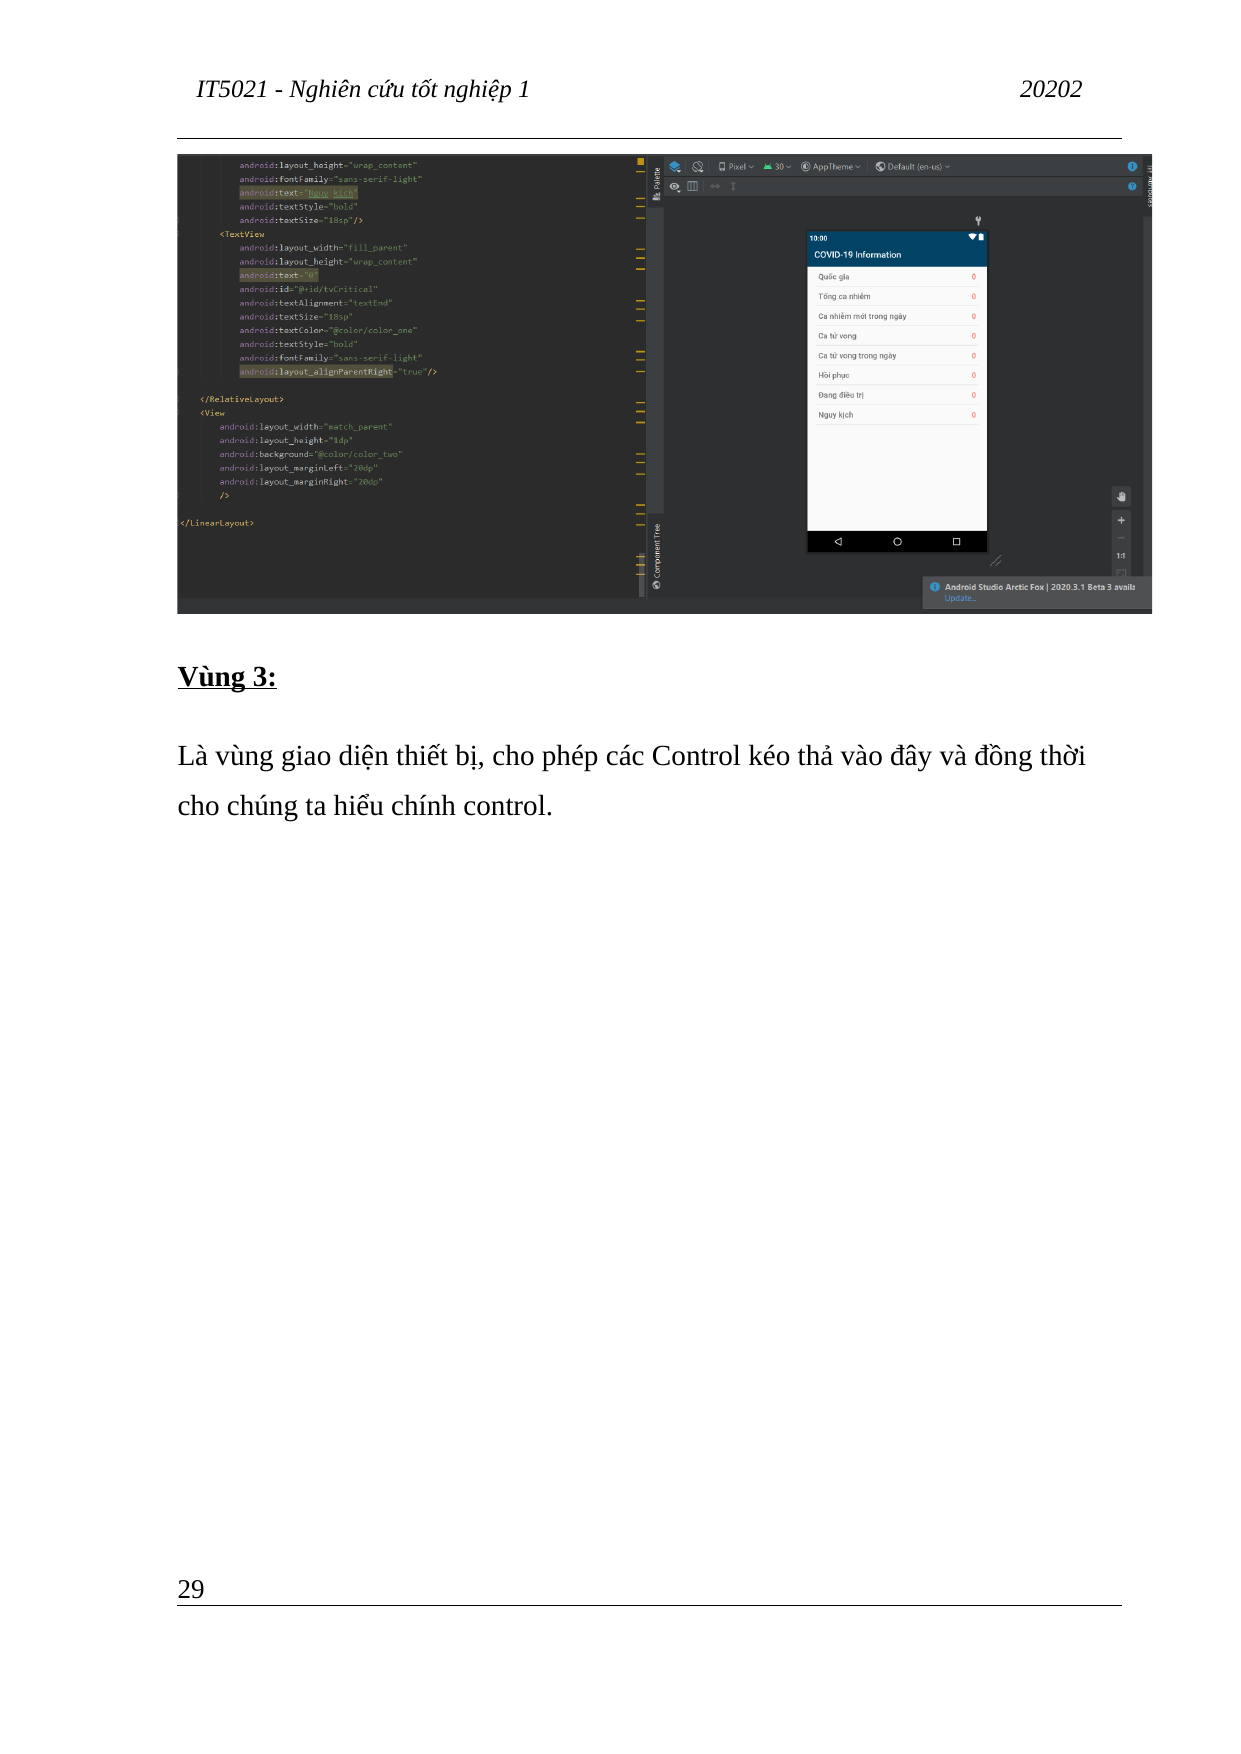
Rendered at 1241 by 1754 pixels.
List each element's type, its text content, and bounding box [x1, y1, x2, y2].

text Vùng 3: [177, 659, 1122, 692]
picture [177, 154, 1153, 614]
text Là vùng giao diện thiết bị, cho phép các Control kéo thả vào đây và đồng thời cho chúng ta hiểu chính control. [177, 738, 1122, 822]
